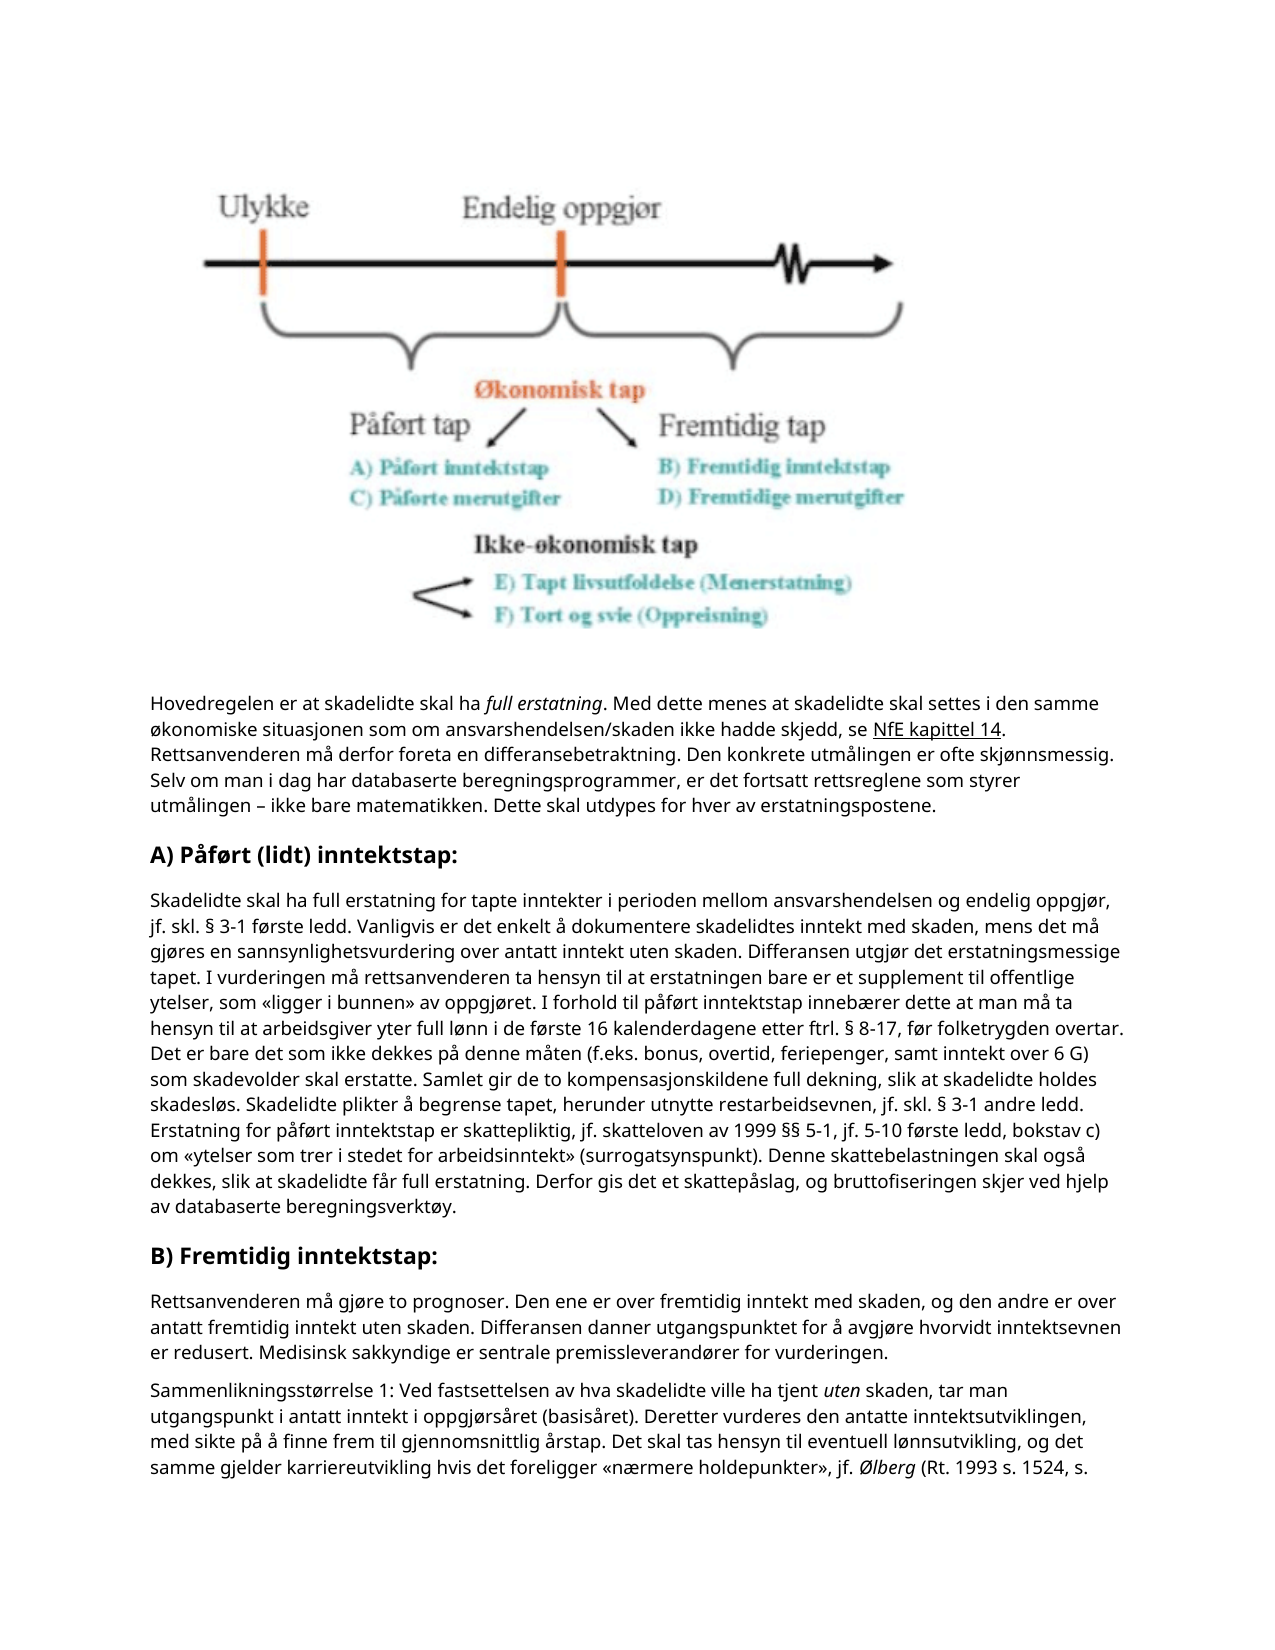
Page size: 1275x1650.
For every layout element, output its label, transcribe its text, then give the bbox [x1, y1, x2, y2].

text Rettsanvenderen må gjøre to prognoser. Den ene er over fremtidig inntekt med skaden, og den andre er over antatt fremtidig inntekt uten skaden. Differansen danner utgangspunktet for å avgjøre hvorvidt inntektsevnen er redusert. Medisinsk sakkyndige er sentrale premissleverandører for vurderingen. [150, 1288, 1125, 1365]
text Hovedregelen er at skadelidte skal ha full erstatning. Med dette menes at skadelidte skal settes i den samme økonomiske situasjonen som om ansvarshendelsen/skaden ikke hadde skjedd, se NfE kapittel 14. Rettsanvenderen må derfor foreta en differansebetraktning. Den konkrete utmålingen er ofte skjønnsmessig. Selv om man i dag har databaserte beregningsprogrammer, er det fortsatt rettsreglene som styrer utmålingen – ikke bare matematikken. Dette skal utdypes for hver av erstatningspostene. [150, 691, 1125, 818]
subtitle B) Fremtidig inntektstap: [150, 1240, 1125, 1271]
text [150, 1378, 1125, 1480]
text Skadelidte skal ha full erstatning for tapte inntekter i perioden mellom ansvarshendelsen og endelig oppgjør, jf. skl. § 3-1 første ledd. Vanligvis er det enkelt å dokumentere skadelidtes inntekt med skaden, mens det må gjøres en sannsynlighetsvurdering over antatt inntekt uten skaden. Differansen utgjør det erstatningsmessige tapet. I vurderingen må rettsanvenderen ta hensyn til at erstatningen bare er et supplement til offentlige ytelser, som «ligger i bunnen» av oppgjøret. I forhold til påført inntektstap innebærer dette at man må ta hensyn til at arbeidsgiver yter full lønn i de første 16 kalenderdagene etter ftrl. § 8-17, før folketrygden overtar. Det er bare det som ikke dekkes på denne måten (f.eks. bonus, overtid, feriepenger, samt inntekt over 6 G) som skadevolder skal erstatte. Samlet gir de to kompensasjonskildene full dekning, slik at skadelidte holdes skadesløs. Skadelidte plikter å begrense tapet, herunder utnytte restarbeidsevnen, jf. skl. § 3-1 andre ledd. Erstatning for påført inntektstap er skattepliktig, jf. skatteloven av 1999 §§ 5-1, jf. 5-10 første ledd, bokstav c) om «ytelser som trer i stedet for arbeidsinntekt» (surrogatsynspunkt). Denne skattebelastningen skal også dekkes, slik at skadelidte får full erstatning. Derfor gis det et skattepåslag, og bruttofiseringen skjer ved hjelp av databaserte beregningsverktøy. [150, 887, 1125, 1219]
picture [150, 150, 1030, 679]
subtitle A) Påført (lidt) inntektstap: [150, 839, 1125, 870]
